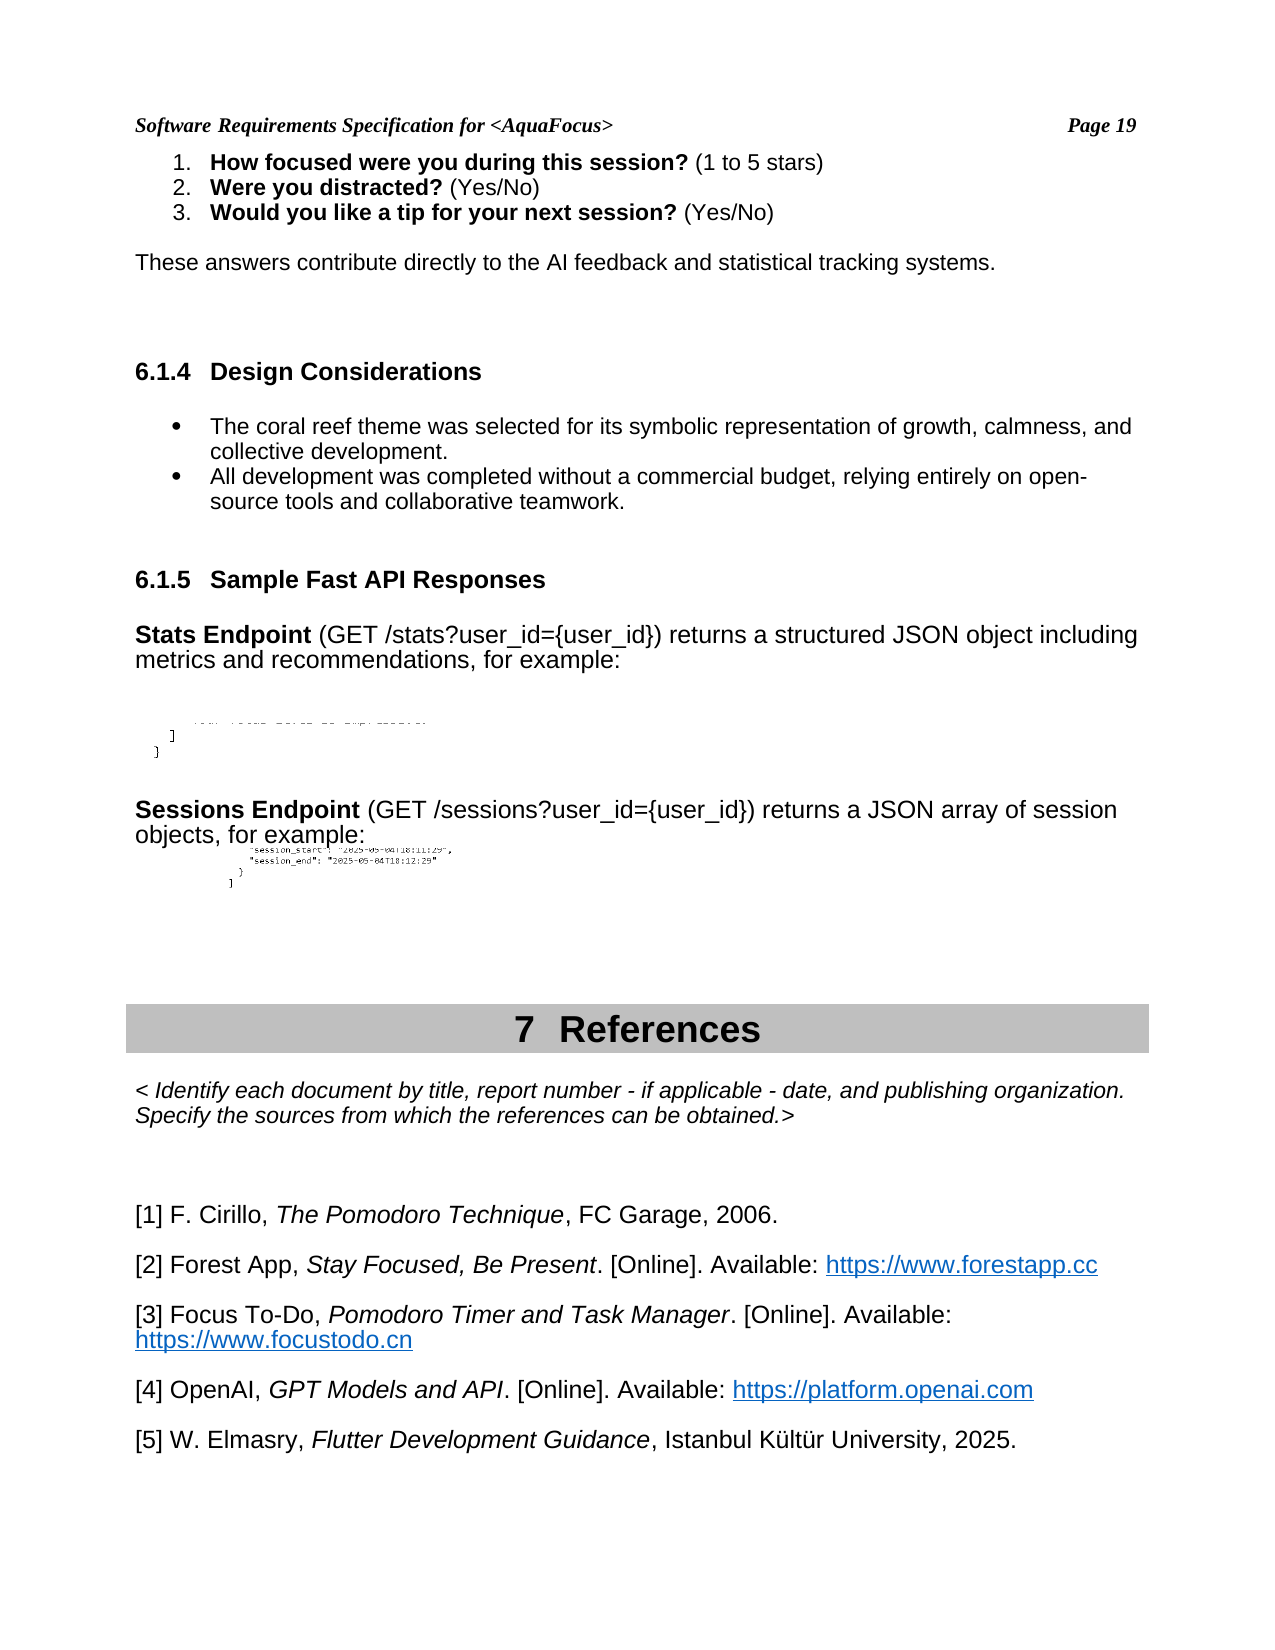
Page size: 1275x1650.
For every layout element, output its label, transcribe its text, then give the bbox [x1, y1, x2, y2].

text [2] Forest App, Stay Focused, Be Present. [Online]. Available: https://www.forestapp.cc [135, 1253, 1140, 1278]
text These answers contribute directly to the AI feedback and statistical tracking systems. [135, 250, 1140, 275]
list All development was completed without a commercial budget, relying entirely on open-source tools and collaborative teamwork. [172, 464, 1140, 514]
text Stats Endpoint (GET /stats?user_id={user_id}) returns a structured JSON object including metrics and recommendations, for example: [135, 623, 1140, 673]
subtitle Design Considerations [135, 360, 1140, 385]
text < Identify each document by title, report number - if applicable - date, and publishing organization. [135, 1078, 1140, 1103]
text [3] Focus To-Do, Pomodoro Timer and Task Manager. [Online]. Available: https://www.focustodo.cn [135, 1303, 1140, 1353]
text [5] W. Elmasry, Flutter Development Guidance, Istanbul Kültür University, 2025. [135, 1428, 1140, 1453]
text [1] F. Cirillo, The Pomodoro Technique, FC Garage, 2006. [135, 1203, 1140, 1228]
text Sessions Endpoint (GET /sessions?user_id={user_id}) returns a JSON array of session objects, for example: [135, 748, 1140, 848]
list How focused were you during this session? (1 to 5 stars) [172, 150, 1140, 175]
text [4] OpenAI, GPT Models and API. [Online]. Available: https://platform.openai.com [135, 1378, 1140, 1403]
list The coral reef theme was selected for its symbolic representation of growth, calmness, and collective development. [172, 414, 1140, 464]
subtitle References [126, 1004, 1149, 1053]
list Would you like a tip for your next session? (Yes/No) [172, 200, 1140, 225]
list Were you distracted? (Yes/No) [172, 175, 1140, 200]
text Specify the sources from which the references can be obtained.> [135, 1103, 1140, 1128]
subtitle Sample Fast API Responses [135, 569, 1140, 594]
